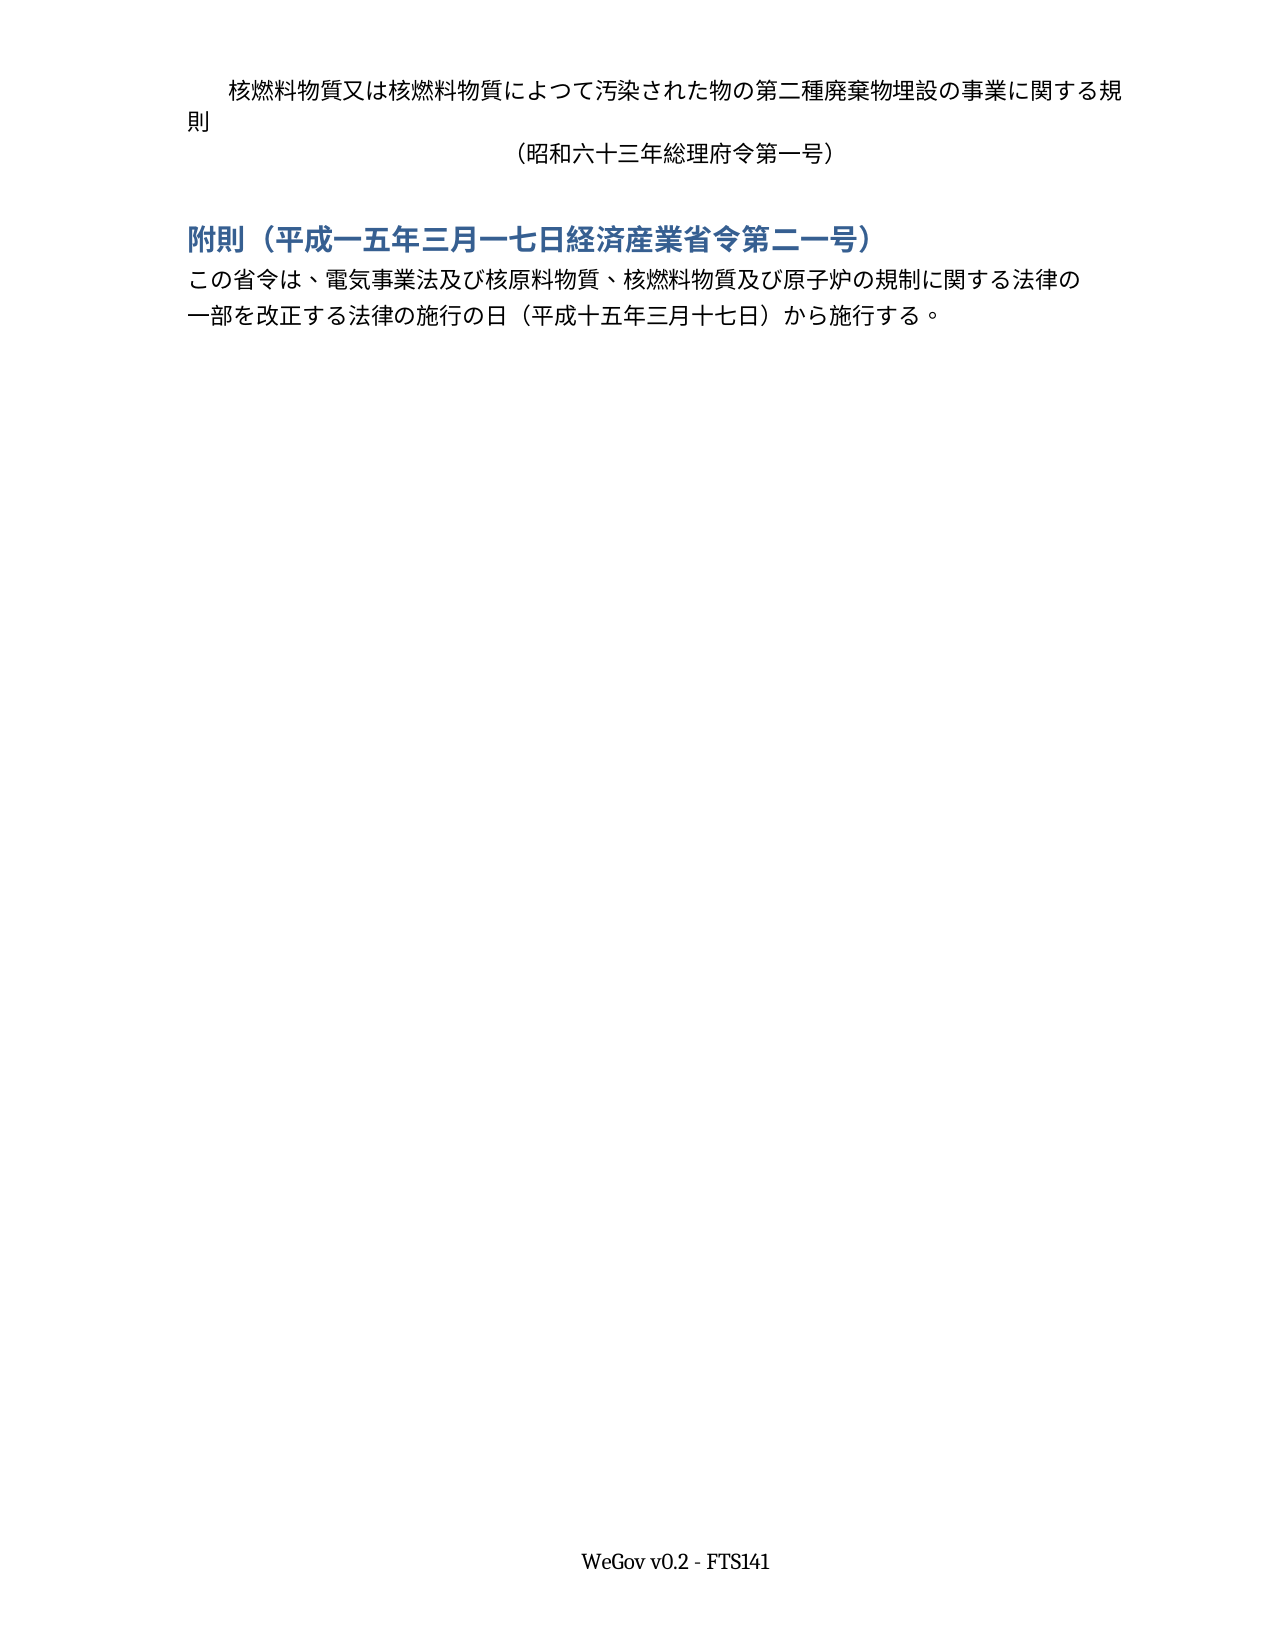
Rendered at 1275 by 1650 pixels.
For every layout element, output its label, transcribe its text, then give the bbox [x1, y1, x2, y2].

subtitle 附則（平成一五年三月一七日経済産業省令第二一号） [187, 219, 1087, 258]
text この省令は、電気事業法及び核原料物質、核燃料物質及び原子炉の規制に関する法律の一部を改正する法律の施行の日（平成十五年三月十七日）から施行する。 [187, 264, 1087, 332]
